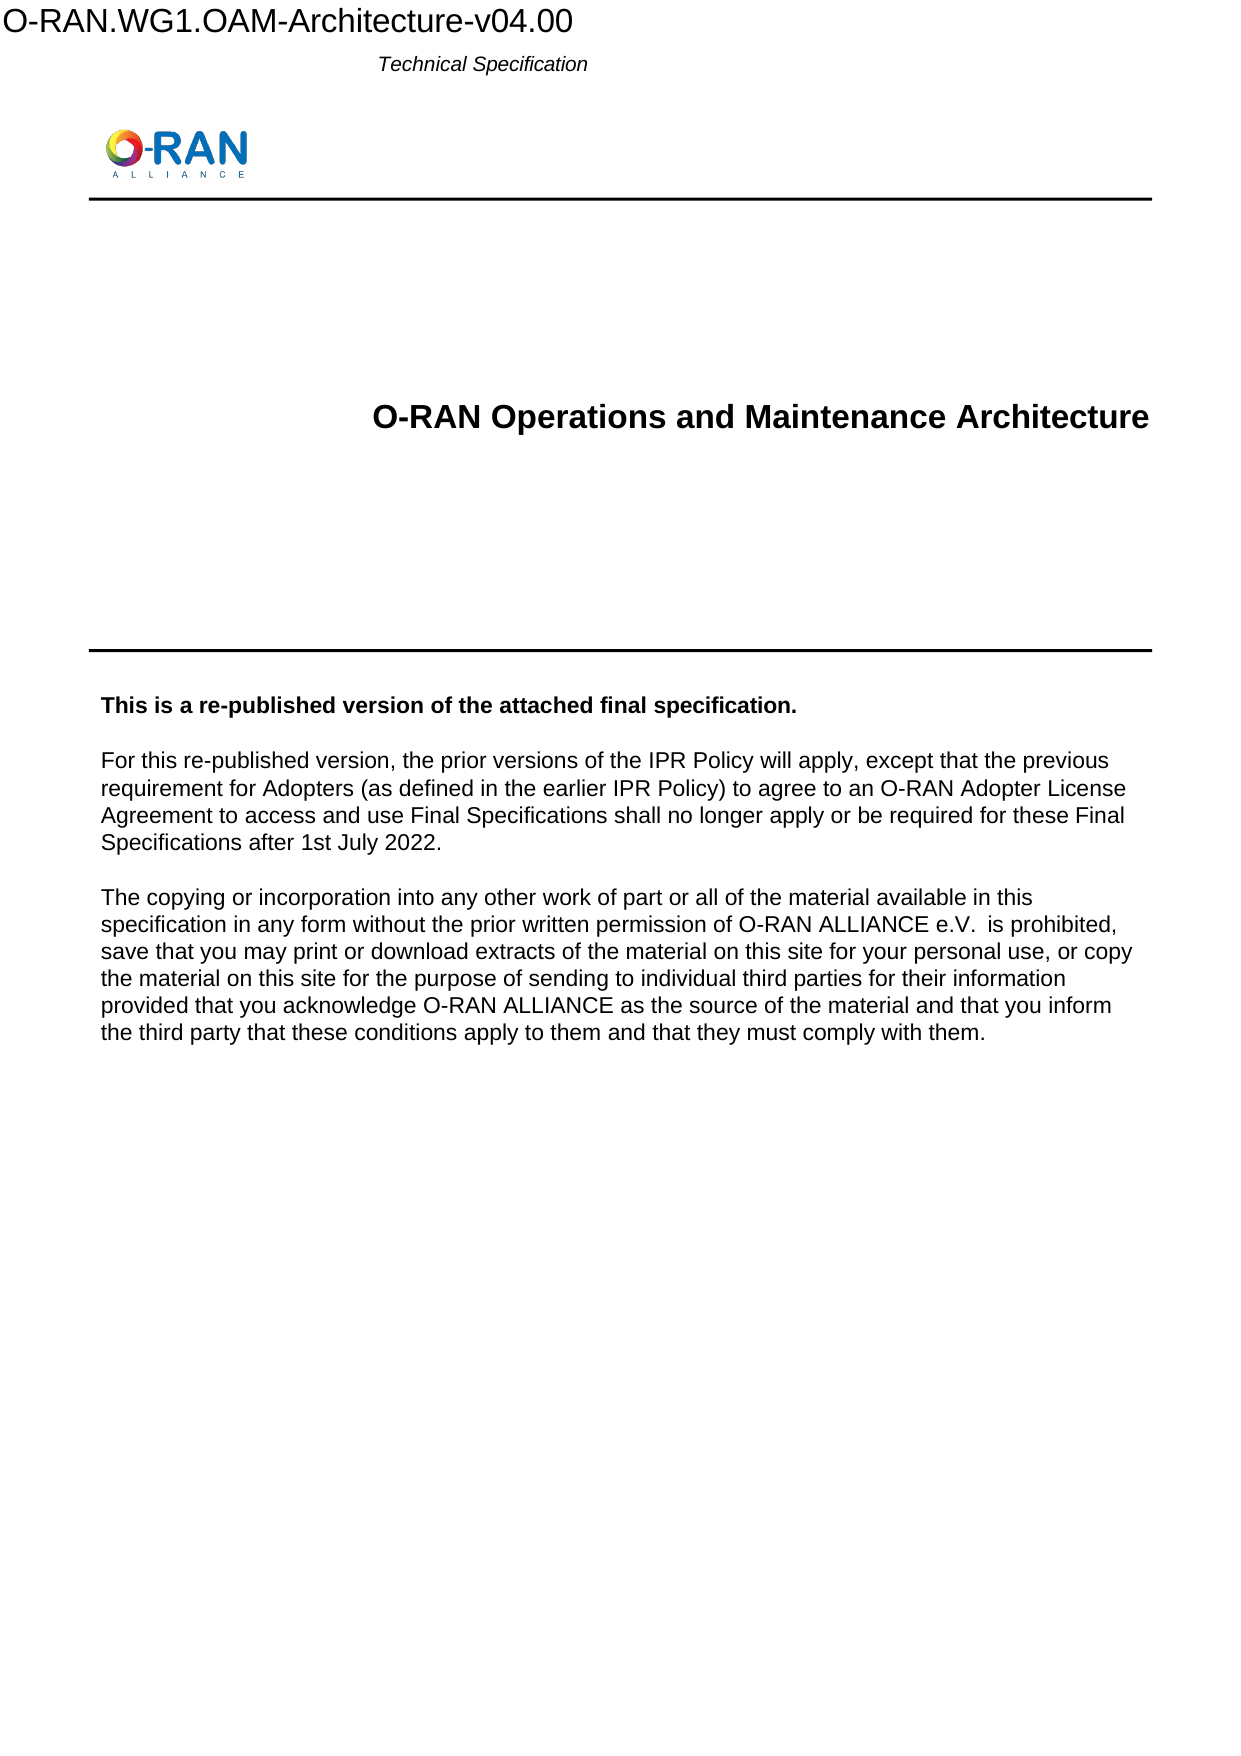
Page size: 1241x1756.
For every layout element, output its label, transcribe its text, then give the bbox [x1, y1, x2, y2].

text O-RAN Operations and Maintenance Architecture [372, 397, 1163, 435]
subtitle For this re-published version, the prior versions of the IPR Policy will apply, except that the previous requirement for Adopters (as defined in the earlier IPR Policy) to agree to an O-RAN Adopter License Agreement to access and use Final Specifications shall no longer apply or be required for these Final Specifications after 1st July 2022. [101, 747, 1163, 855]
text This is a re-published version of the attached final specification. [101, 692, 1163, 719]
text The copying or incorporation into any other work of part or all of the material available in this specification in any form without the prior written permission of O-RAN ALLIANCE e.V. is prohibited, save that you may print or download extracts of the material on this site for your personal use, or copy the material on this site for the purpose of sending to individual third parties for their information provided that you acknowledge O-RAN ALLIANCE as the source of the material and that you inform the third party that these conditions apply to them and that they must comply with them. [101, 884, 1141, 1045]
picture [104, 128, 248, 179]
